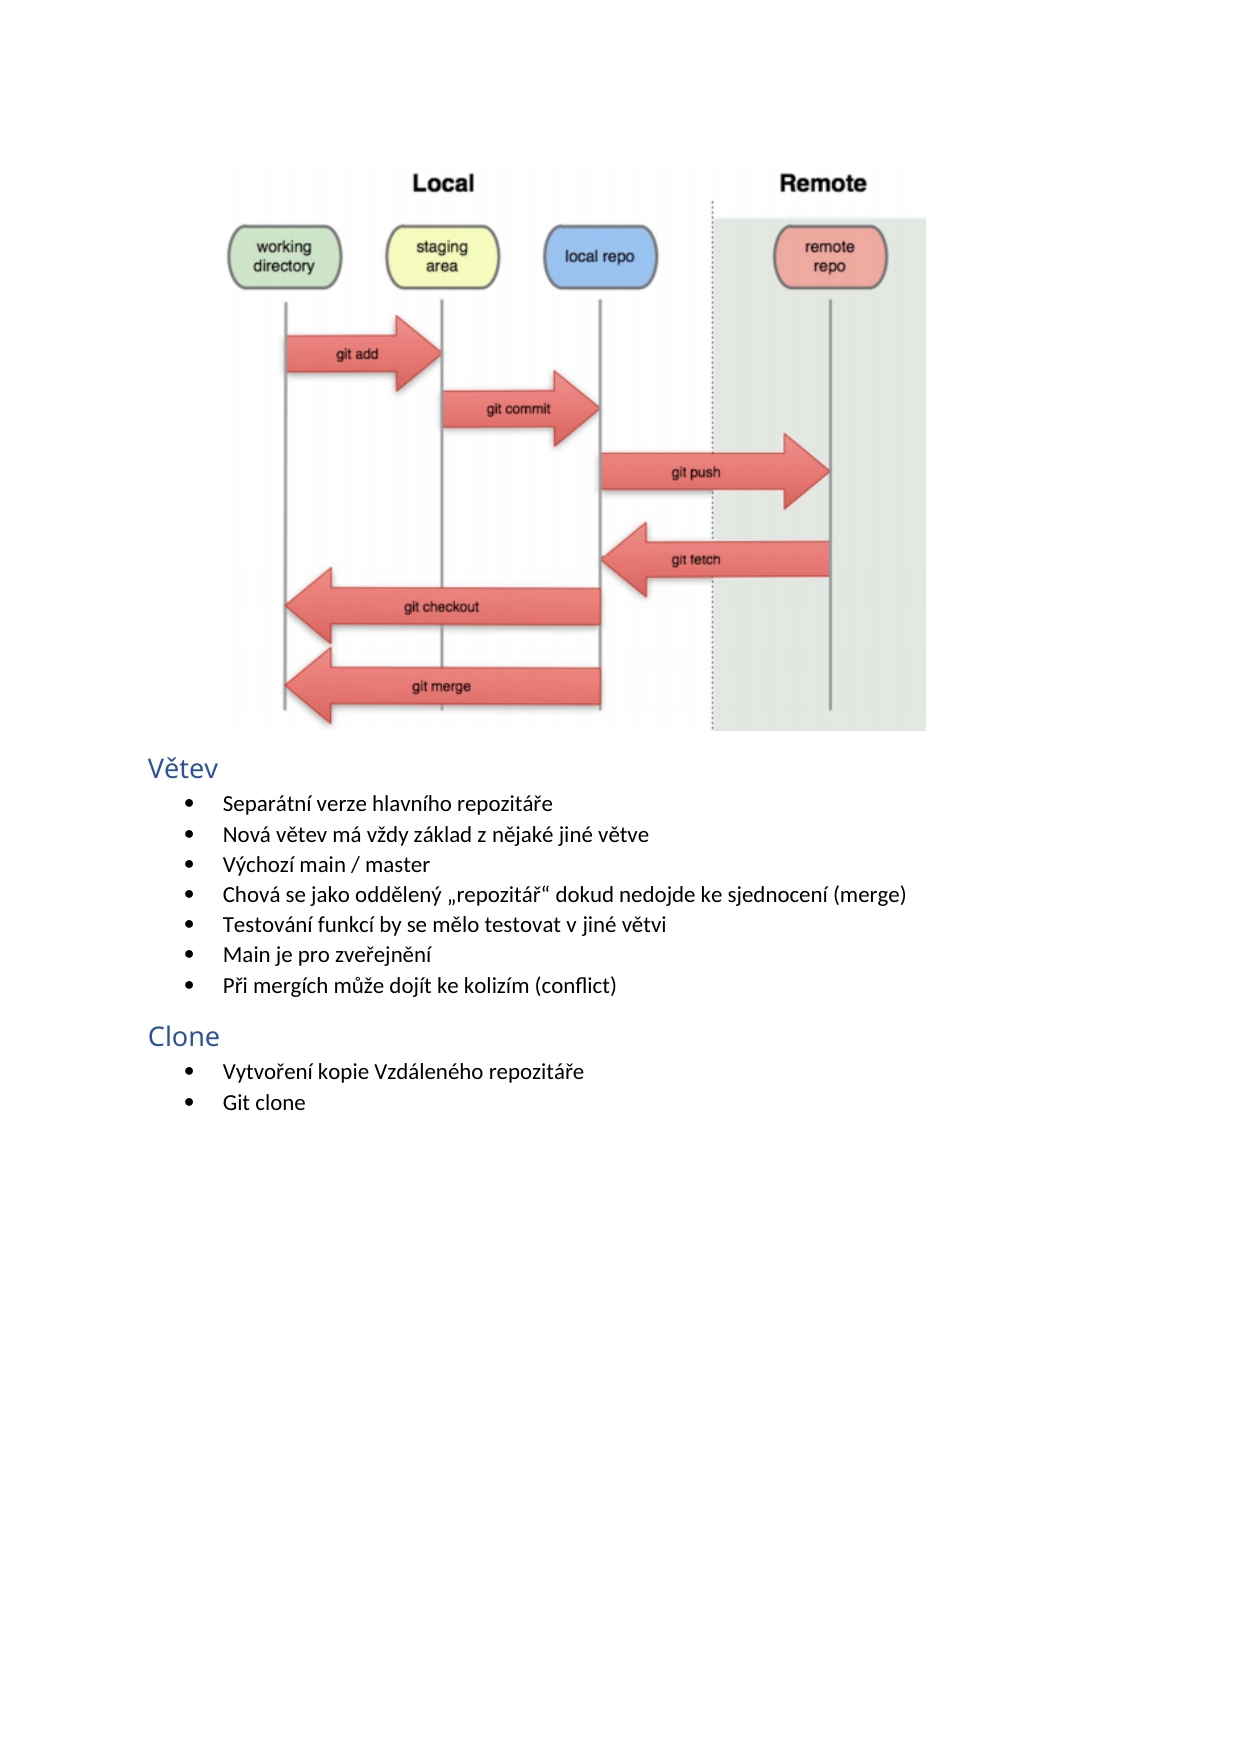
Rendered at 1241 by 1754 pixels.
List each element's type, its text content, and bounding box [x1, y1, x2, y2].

subtitle Větev [148, 750, 1093, 787]
picture [185, 147, 927, 731]
list Vytvoření kopie Vzdáleného repozitáře [185, 1057, 1093, 1086]
list Testování funkcí by se mělo testovat v jiné větvi [185, 910, 1093, 938]
list Při mergích může dojít ke kolizím (conflict) [185, 971, 1093, 999]
list Git clone [185, 1088, 1093, 1116]
list Chová se jako oddělený „repozitář“ dokud nedojde ke sjednocení (merge) [185, 880, 1093, 908]
list Separátní verze hlavního repozitáře [185, 789, 1093, 818]
list Main je pro zveřejnění [185, 941, 1093, 969]
subtitle Clone [148, 1018, 1093, 1054]
list Nová větev má vždy základ z nějaké jiné větve [185, 820, 1093, 848]
list Výchozí main / master [185, 850, 1093, 878]
